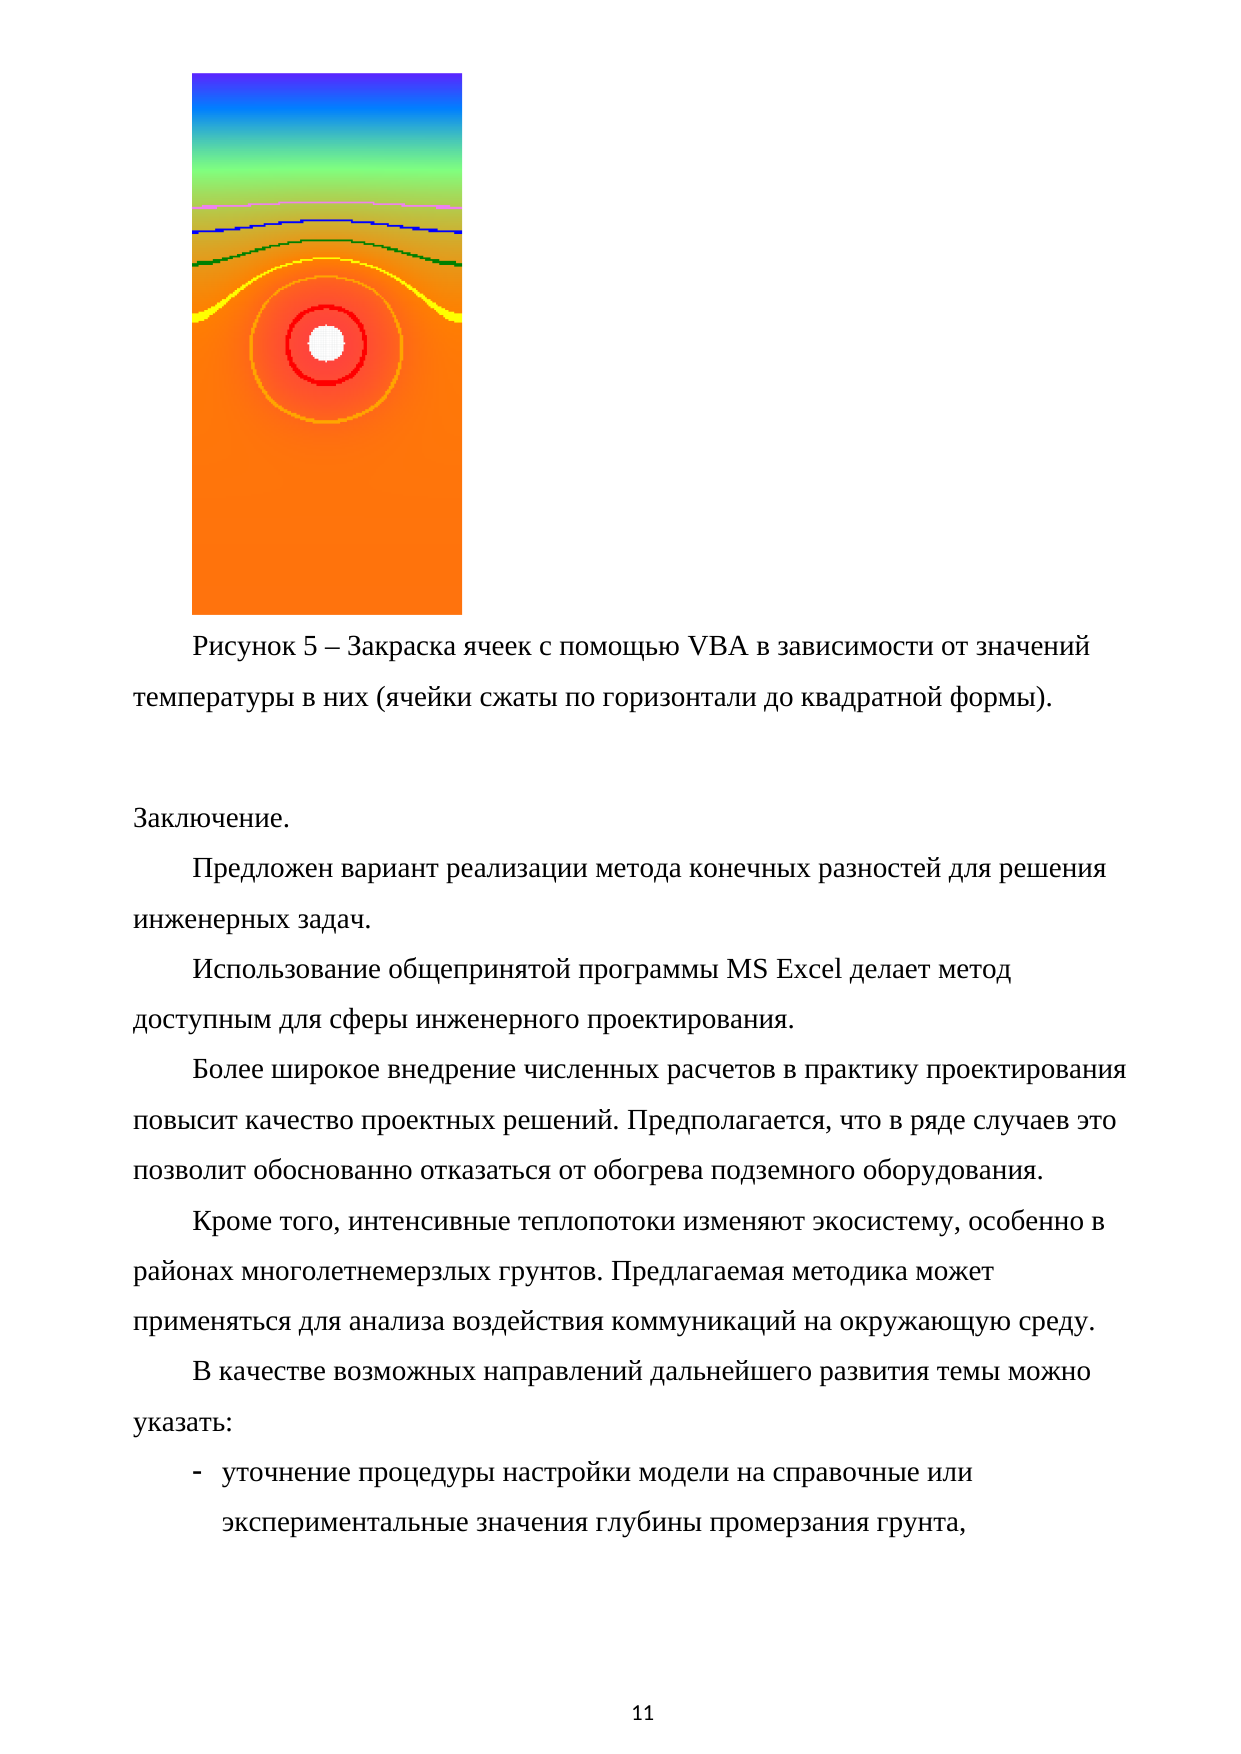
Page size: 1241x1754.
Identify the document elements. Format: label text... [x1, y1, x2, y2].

list уточнение процедуры настройки модели на справочные или экспериментальные значения глубины промерзания грунта, [192, 1454, 1152, 1538]
text В качестве возможных направлений дальнейшего развития темы можно указать: [133, 1353, 1152, 1437]
text Предложен вариант реализации метода конечных разностей для решения инженерных задач. [133, 850, 1152, 934]
picture [192, 73, 463, 615]
text Кроме того, интенсивные теплопотоки изменяют экосистему, особенно в районах многолетнемерзлых грунтов. Предлагаемая методика может применяться для анализа воздействия коммуникаций на окружающую среду. [133, 1203, 1152, 1337]
text Использование общепринятой программы MS Excel делает метод доступным для сферы инженерного проектирования. [133, 951, 1152, 1035]
subtitle Заключение. [133, 800, 1152, 834]
text Более широкое внедрение численных расчетов в практику проектирования повысит качество проектных решений. Предполагается, что в ряде случаев это позволит обоснованно отказаться от обогрева подземного оборудования. [133, 1052, 1152, 1186]
